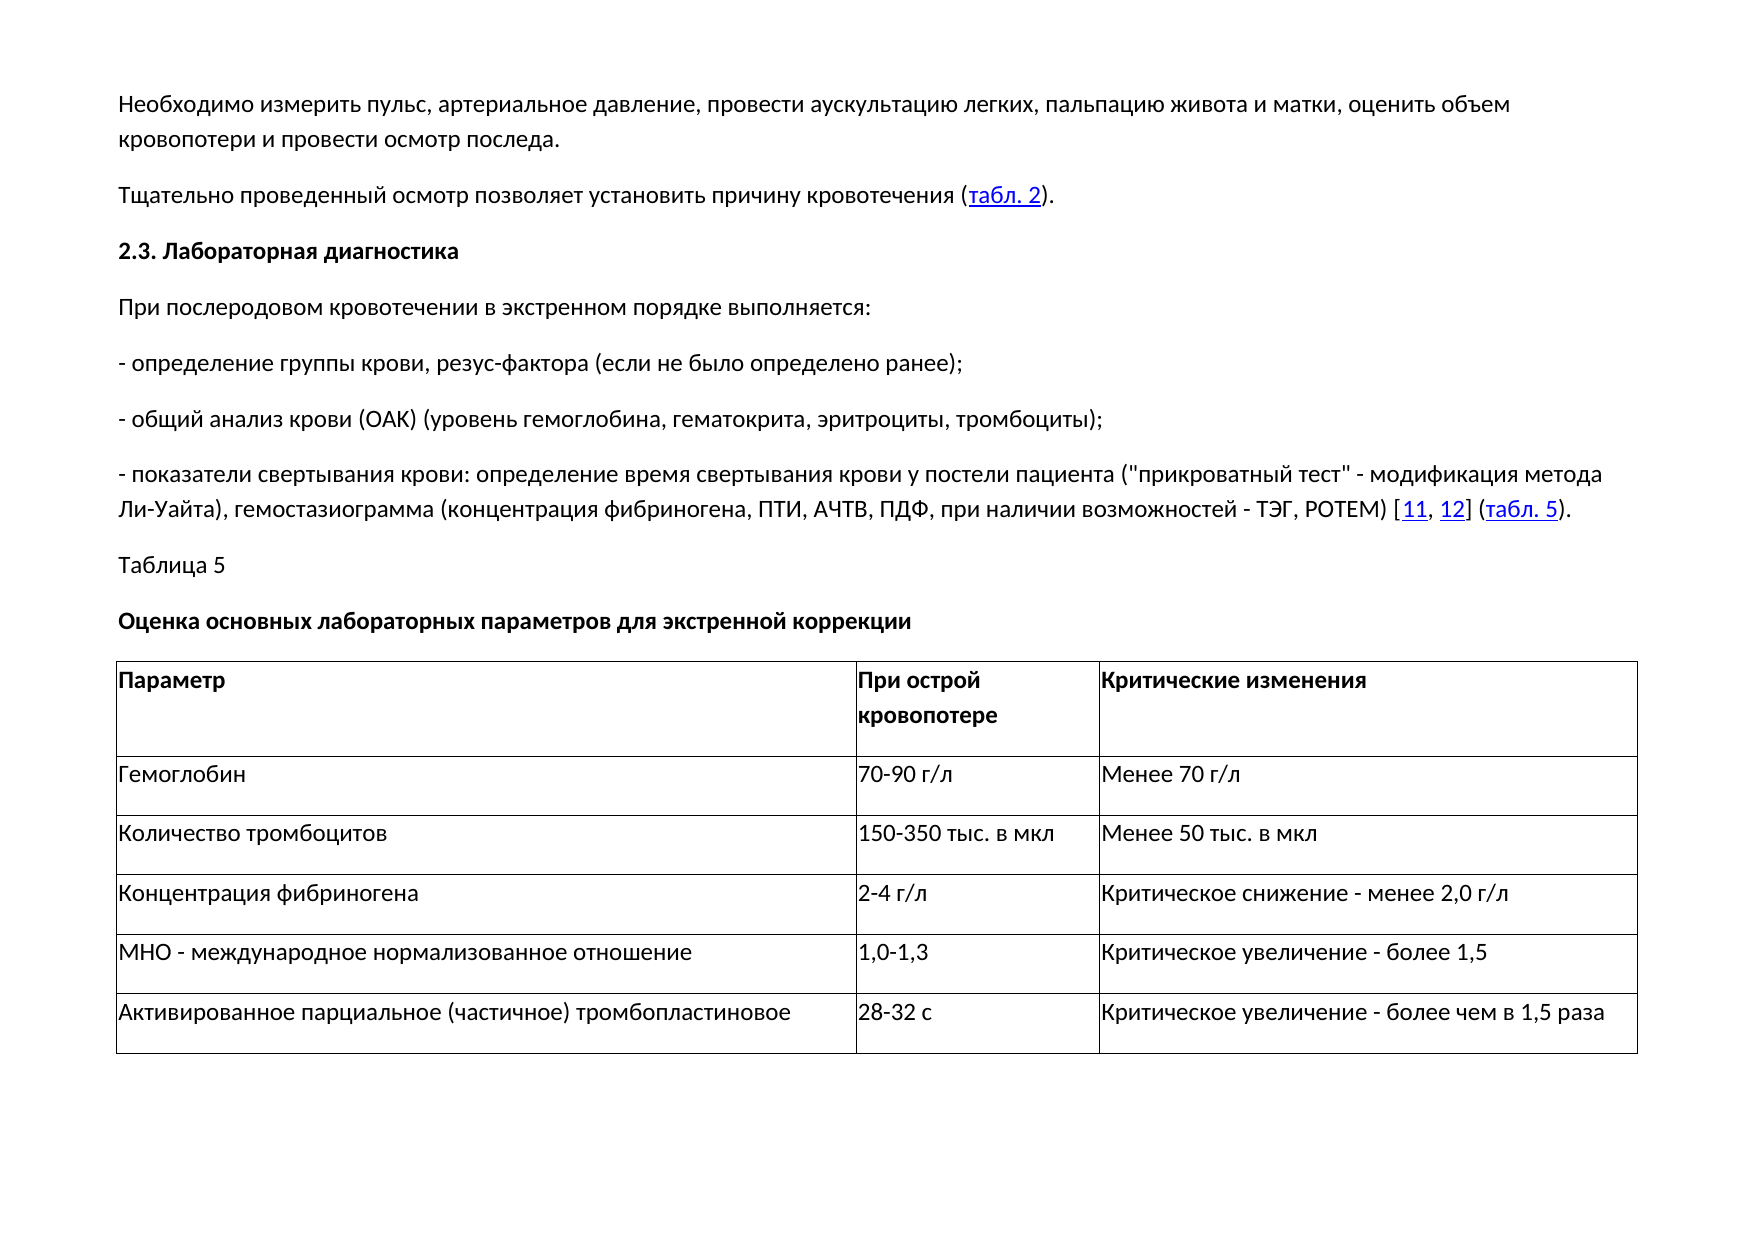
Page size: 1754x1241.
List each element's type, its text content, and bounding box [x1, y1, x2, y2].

table_cell Менее 70 г/л [1100, 757, 1637, 815]
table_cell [117, 994, 856, 1052]
table_cell Гемоглобин [117, 757, 856, 815]
text 2.3. Лабораторная диагностика [118, 235, 1636, 266]
text - показатели свертывания крови: определение время свертывания крови у постели пациента ("прикроватный тест" - модификация метода Ли-Уайта), гемостазиограмма (концентрация фибриногена, ПТИ, АЧТВ, ПДФ, при наличии возможностей - ТЭГ, РОТЕМ) [11, 12] (табл. 5). [118, 459, 1636, 524]
table_cell Менее 50 тыс. в мкл [1100, 816, 1637, 874]
table_cell 1,0-1,3 [857, 935, 1099, 993]
table_header При острой кровопотере [857, 662, 1099, 756]
table_cell Концентрация фибриногена [117, 875, 856, 934]
table_cell MHO - международное нормализованное отношение [117, 935, 856, 993]
table_header Параметр [117, 662, 856, 756]
text - общий анализ крови (OAK) (уровень гемоглобина, гематокрита, эритроциты, тромбоциты); [118, 403, 1636, 433]
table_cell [1100, 994, 1637, 1052]
table_cell 28-32 с [857, 994, 1099, 1052]
text Таблица 5 [118, 549, 1636, 580]
text При послеродовом кровотечении в экстренном порядке выполняется: [118, 291, 1636, 322]
table_cell 70-90 г/л [857, 757, 1099, 815]
table_cell Критическое увеличение - более 1,5 [1100, 935, 1637, 993]
table_cell 150-350 тыс. в мкл [857, 816, 1099, 874]
text Оценка основных лабораторных параметров для экстренной коррекции [118, 605, 1636, 636]
text Необходимо измерить пульс, артериальное давление, провести аускультацию легких, пальпацию живота и матки, оценить объем кровопотери и провести осмотр последа. [118, 89, 1636, 154]
table_cell Количество тромбоцитов [117, 816, 856, 874]
table_cell Критическое снижение - менее 2,0 г/л [1100, 875, 1637, 934]
text - определение группы крови, резус-фактора (если не было определено ранее); [118, 347, 1636, 377]
text Тщательно проведенный осмотр позволяет установить причину кровотечения (табл. 2). [118, 179, 1636, 210]
table_cell 2-4 г/л [857, 875, 1099, 934]
table_header Критические изменения [1100, 662, 1637, 756]
